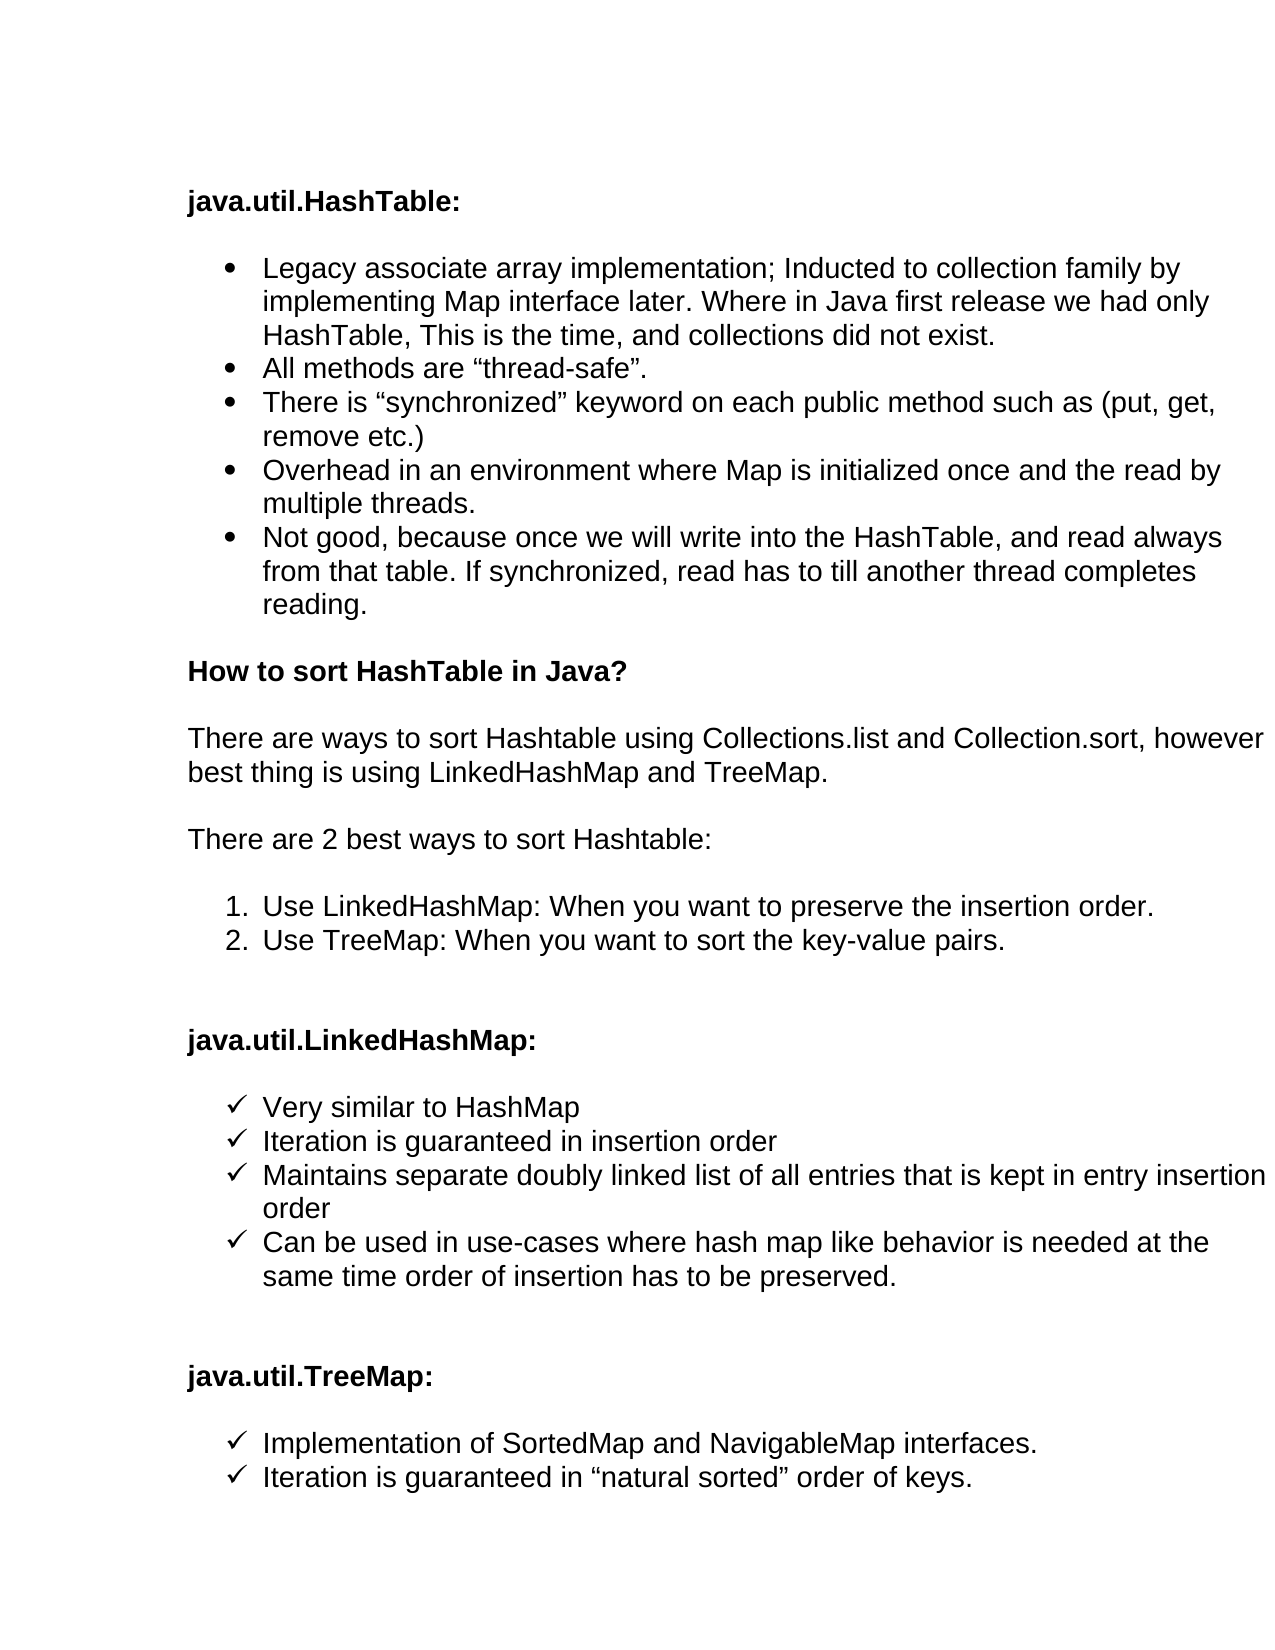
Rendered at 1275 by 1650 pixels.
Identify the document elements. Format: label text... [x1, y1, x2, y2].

text There are ways to sort Hashtable using Collections.list and Collection.sort, however best thing is using LinkedHashMap and TreeMap. [187, 721, 1275, 788]
text java.util.HashTable: [187, 183, 1275, 217]
list There is “synchronized” keyword on each public method such as (put, get, remove etc.) [225, 385, 1275, 452]
list Implementation of SortedMap and NavigableMap interfaces. [225, 1426, 1275, 1460]
list Can be used in use-cases where hash map like behavior is needed at the same time order of insertion has to be preserved. [225, 1225, 1275, 1292]
list Legacy associate array implementation; Inducted to collection family by implementing Map interface later. Where in Java first release we had only HashTable, This is the time, and collections did not exist. [225, 251, 1275, 351]
text java.util.TreeMap: [187, 1359, 1275, 1393]
list Use TreeMap: When you want to sort the key-value pairs. [225, 922, 1275, 956]
list Very similar to HashMap [225, 1090, 1275, 1124]
list Use LinkedHashMap: When you want to preserve the insertion order. [225, 889, 1275, 922]
list Iteration is guaranteed in “natural sorted” order of keys. [225, 1460, 1275, 1494]
text How to sort HashTable in Java? [187, 654, 1275, 688]
list Maintains separate doubly linked list of all entries that is kept in entry insertion order [225, 1158, 1275, 1225]
text There are 2 best ways to sort Hashtable: [187, 822, 1275, 855]
list All methods are “thread-safe”. [225, 351, 1275, 385]
list Not good, because once we will write into the HashTable, and read always from that table. If synchronized, read has to till another thread completes reading. [225, 520, 1275, 621]
list Iteration is guaranteed in insertion order [225, 1124, 1275, 1158]
text java.util.LinkedHashMap: [187, 1023, 1275, 1057]
list Overhead in an environment where Map is initialized once and the read by multiple threads. [225, 452, 1275, 520]
